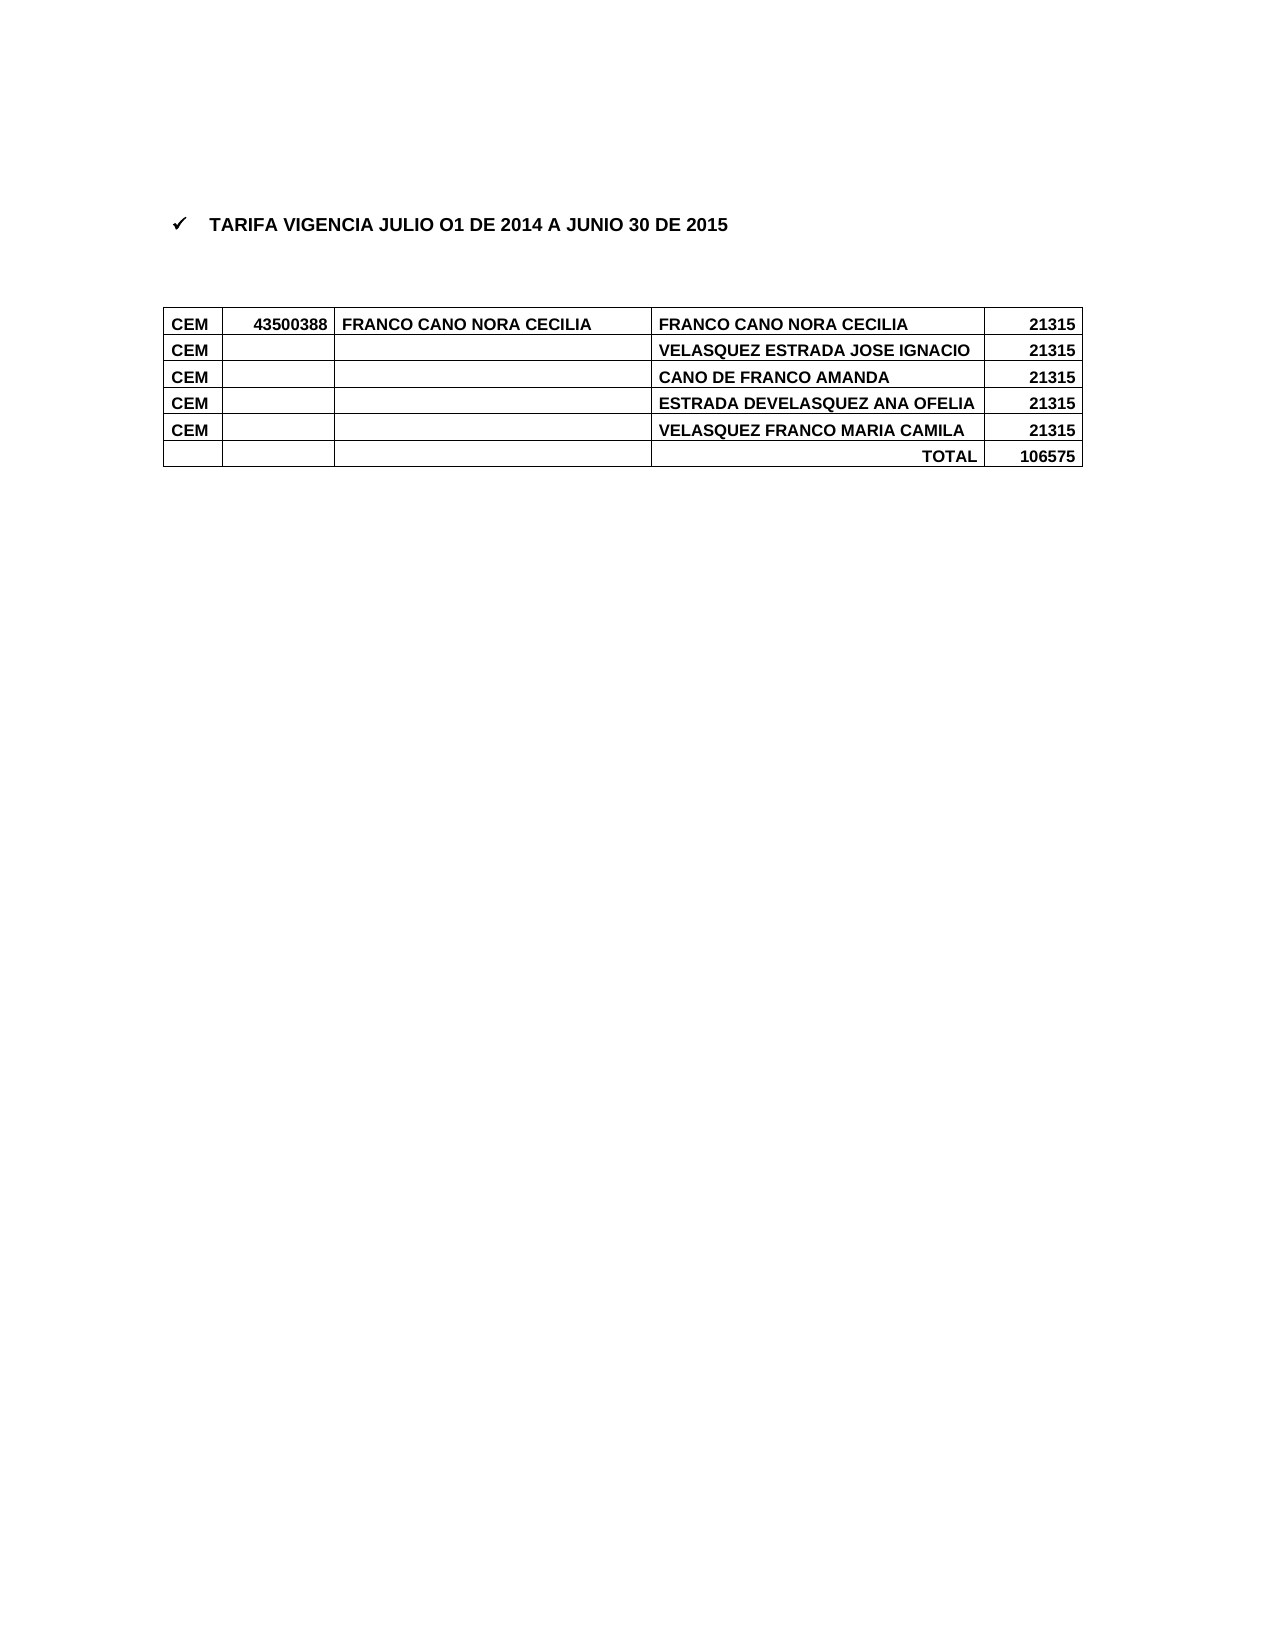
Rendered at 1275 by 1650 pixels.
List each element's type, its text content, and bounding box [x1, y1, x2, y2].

table_cell CEM [164, 414, 222, 440]
table_cell [223, 441, 334, 466]
table_cell 106575 [985, 441, 1082, 466]
table_cell CEM [164, 388, 222, 413]
list TARIFA VIGENCIA JULIO O1 DE 2014 A JUNIO 30 DE 2015 [172, 214, 1109, 236]
table_cell 21315 [985, 335, 1082, 360]
table_cell [335, 388, 651, 413]
table_cell ESTRADA DEVELASQUEZ ANA OFELIA [652, 388, 984, 413]
table_cell 21315 [985, 361, 1082, 387]
table_cell [335, 441, 651, 466]
table_header CEM [164, 308, 222, 333]
table_cell 21315 [985, 388, 1082, 413]
table_header 43500388 [223, 308, 334, 333]
table_cell [223, 414, 334, 440]
table_cell [223, 388, 334, 413]
table_cell CEM [164, 361, 222, 387]
table_cell [164, 441, 222, 466]
table_cell CEM [164, 335, 222, 360]
table_cell [223, 335, 334, 360]
table_cell [335, 361, 651, 387]
table_cell [335, 414, 651, 440]
table_header FRANCO CANO NORA CECILIA [335, 308, 651, 333]
table_cell VELASQUEZ ESTRADA JOSE IGNACIO [652, 335, 984, 360]
table_cell CANO DE FRANCO AMANDA [652, 361, 984, 387]
table_cell [223, 361, 334, 387]
table_header 21315 [985, 308, 1082, 333]
table_cell [335, 335, 651, 360]
table_cell VELASQUEZ FRANCO MARIA CAMILA [652, 414, 984, 440]
table_cell 21315 [985, 414, 1082, 440]
table_cell TOTAL [652, 441, 984, 466]
table_header FRANCO CANO NORA CECILIA [652, 308, 984, 333]
